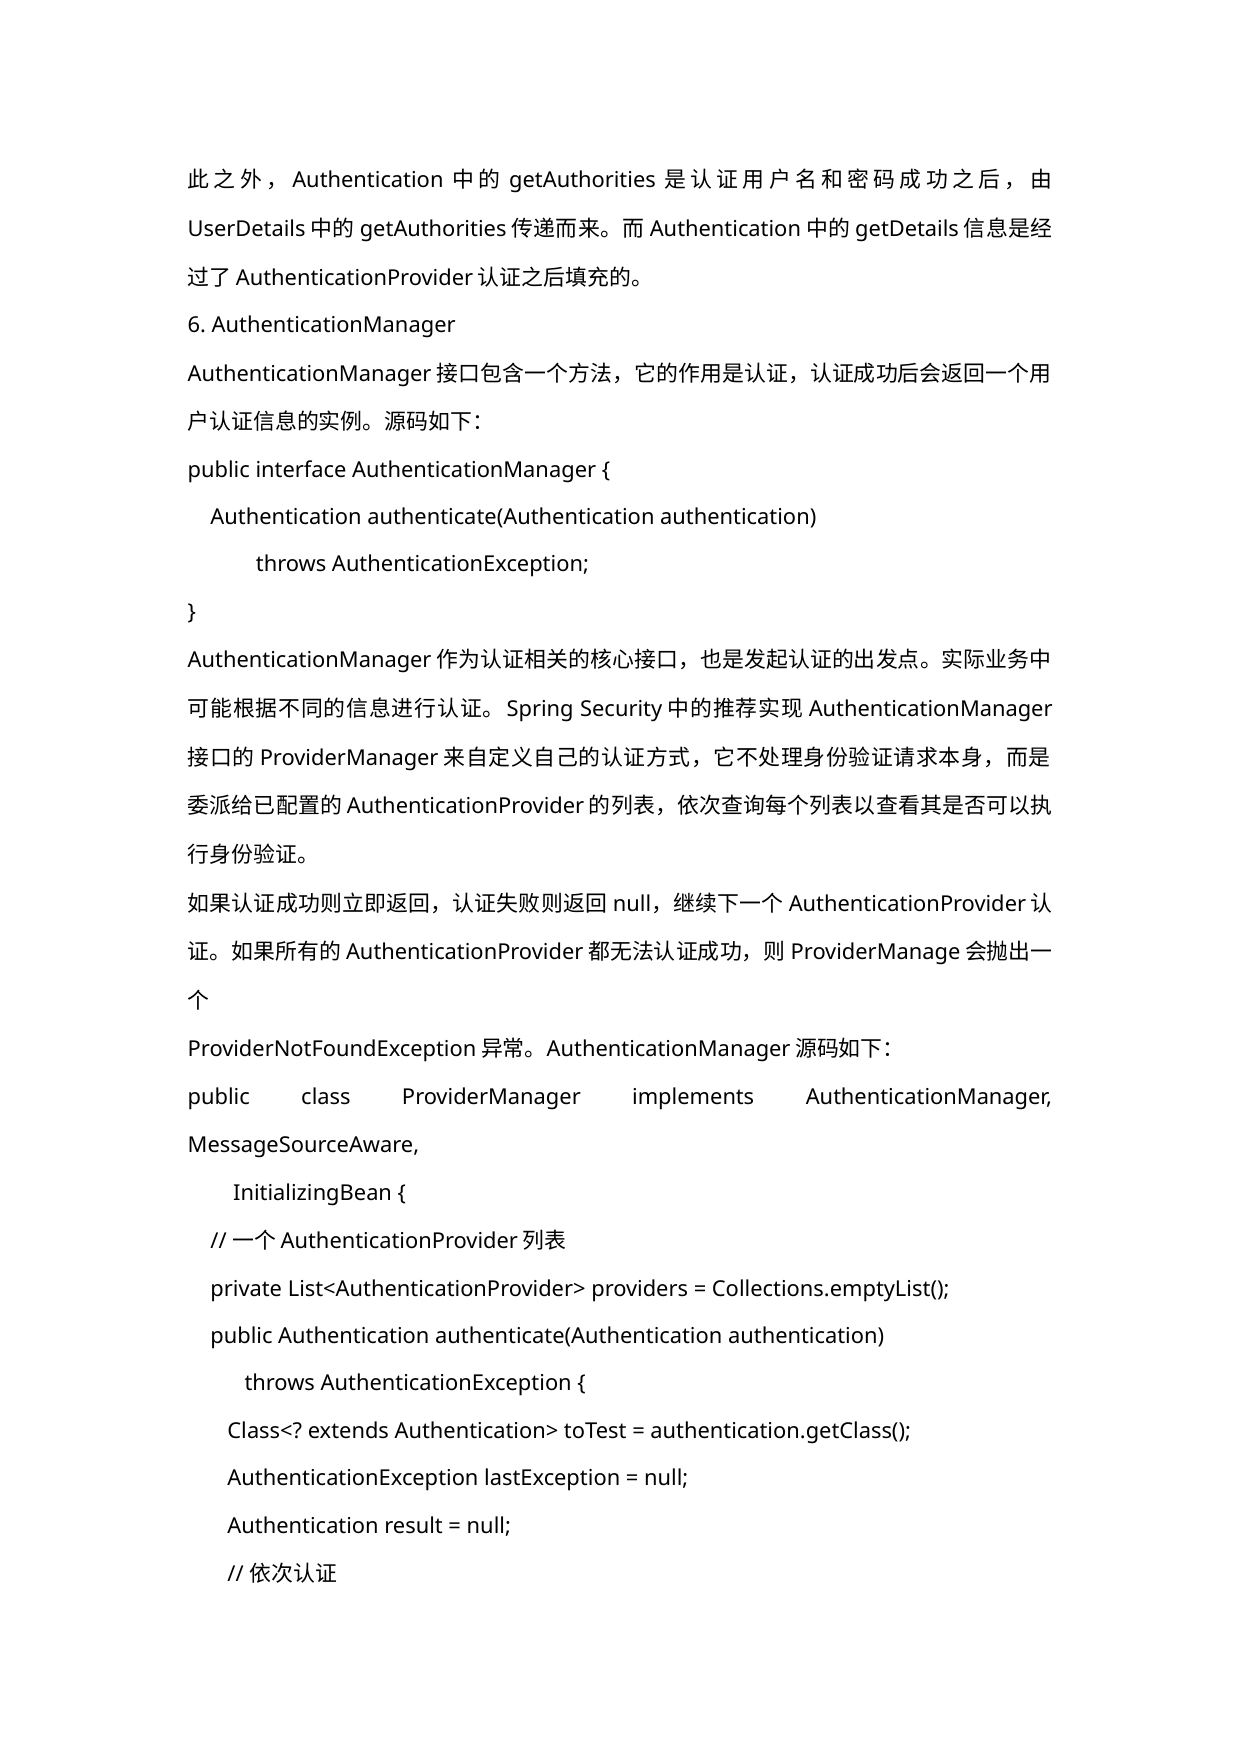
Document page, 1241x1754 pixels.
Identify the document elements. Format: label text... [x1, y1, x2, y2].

text InitializingBean { [187, 1176, 1053, 1208]
text AuthenticationException lastException = null; [187, 1461, 1053, 1493]
text AuthenticationManager接口包含一个方法，它的作用是认证，认证成功后会返回一个用户认证信息的实例。源码如下： [187, 355, 1053, 436]
text // 依次认证 [187, 1556, 1053, 1588]
text // 一个AuthenticationProvider列表 [187, 1223, 1053, 1255]
text AuthenticationManager作为认证相关的核心接口，也是发起认证的出发点。实际业务中可能根据不同的信息进行认证。Spring Security中的推荐实现AuthenticationManager接口的ProviderManager来自定义自己的认证方式，它不处理身份验证请求本身，而是委派给已配置的AuthenticationProvider的列表，依次查询每个列表以查看其是否可以执行身份验证。 [187, 642, 1053, 869]
text public interface AuthenticationManager { [187, 452, 1053, 485]
text throws AuthenticationException; [187, 547, 1053, 579]
text Authentication authenticate(Authentication authentication) [187, 500, 1053, 532]
text } [187, 594, 1053, 627]
text 6. AuthenticationManager [187, 308, 1053, 340]
text throws AuthenticationException { [187, 1366, 1053, 1398]
text public Authentication authenticate(Authentication authentication) [187, 1319, 1053, 1351]
text Authentication result = null; [187, 1508, 1053, 1541]
text public class ProviderManager implements AuthenticationManager, MessageSourceAware, [187, 1079, 1053, 1161]
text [187, 162, 1053, 292]
text 如果认证成功则立即返回，认证失败则返回null，继续下一个AuthenticationProvider认证。如果所有的AuthenticationProvider都无法认证成功，则ProviderManage会抛出一个 [187, 885, 1053, 1015]
text private List<AuthenticationProvider> providers = Collections.emptyList(); [187, 1271, 1053, 1304]
text Class<? extends Authentication> toTest = authentication.getClass(); [187, 1413, 1053, 1446]
text ProviderNotFoundException异常。AuthenticationManager源码如下： [187, 1031, 1053, 1063]
